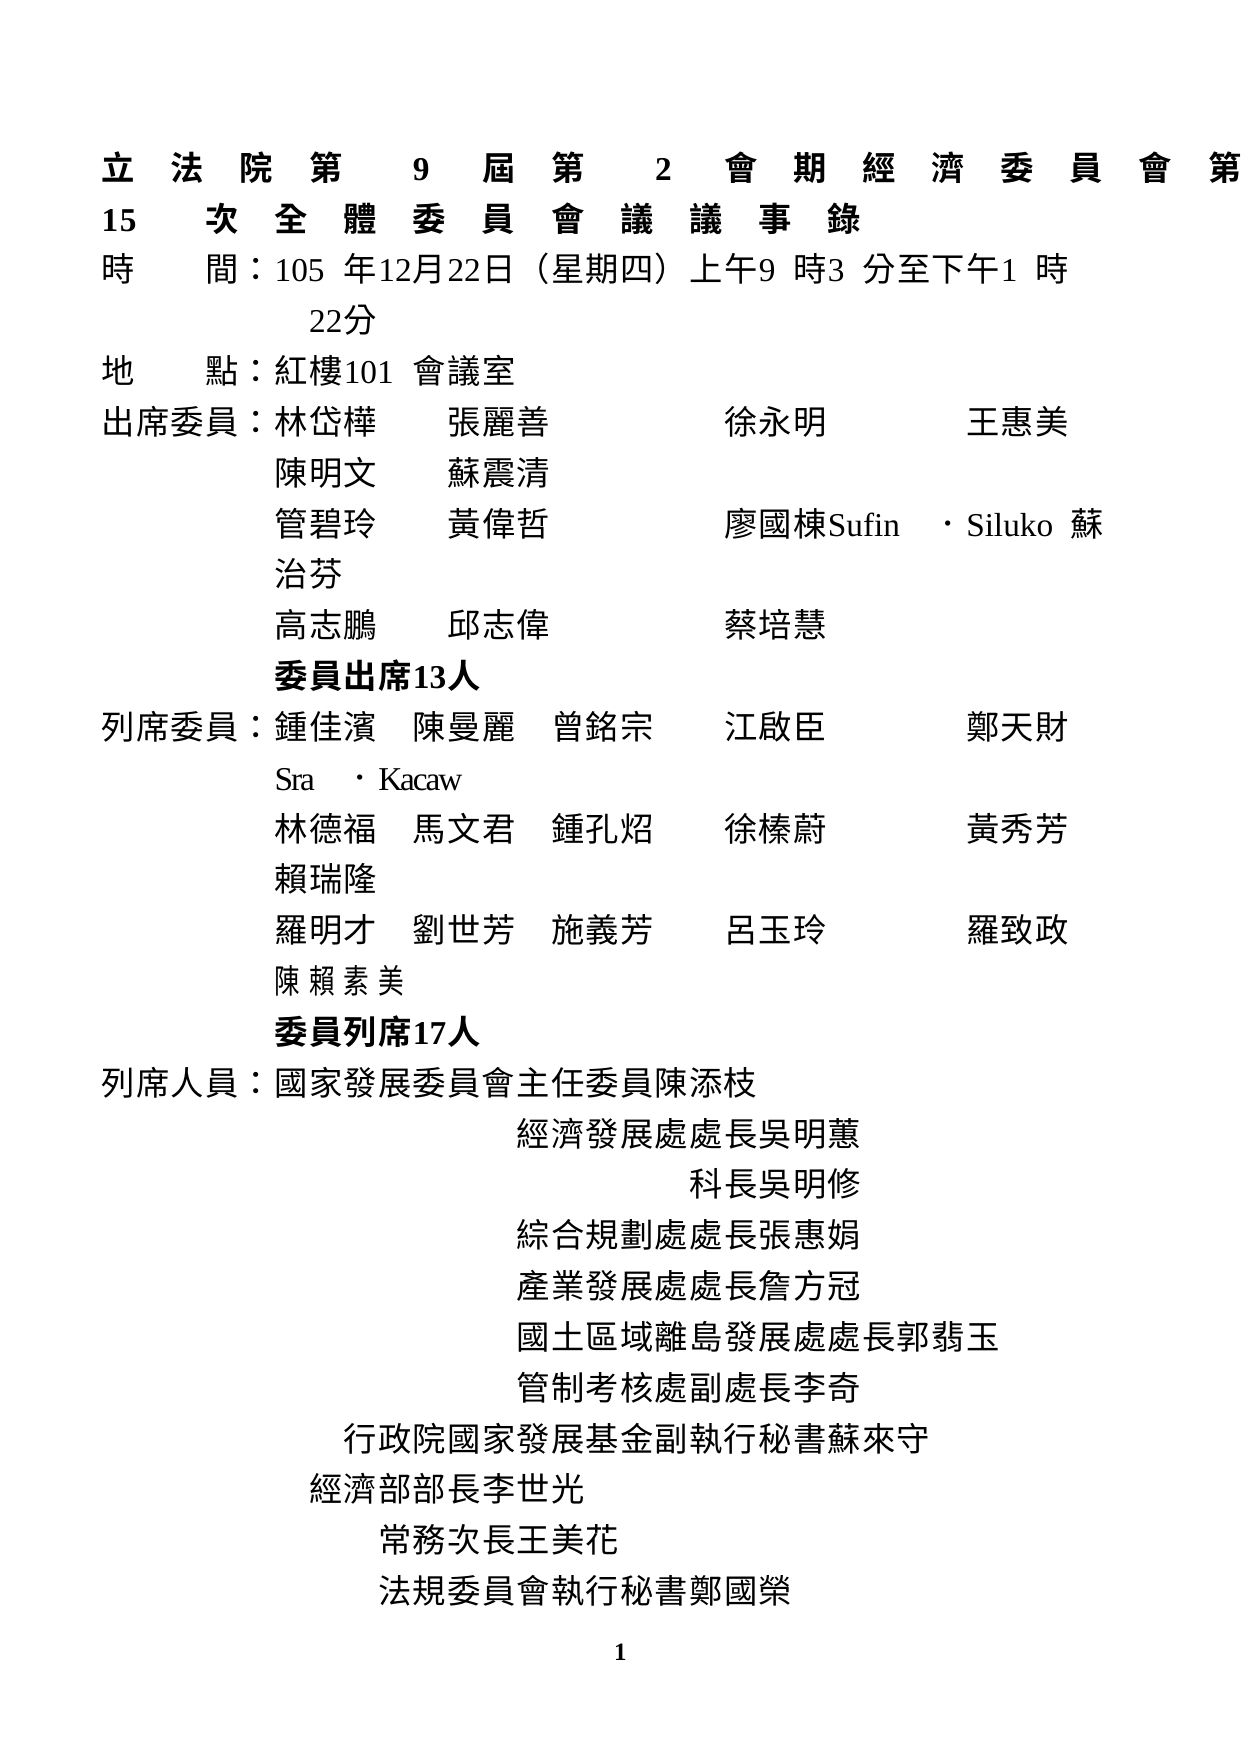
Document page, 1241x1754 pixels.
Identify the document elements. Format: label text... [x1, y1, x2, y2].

text 列席人員：國家發展委員會主任委員陳添枝 [101, 1055, 1139, 1106]
text 常務次長王美花 [274, 1513, 1139, 1563]
text 地 點：紅樓101會議室 [101, 343, 1139, 394]
text 國土區域離島發展處處長郭翡玉 [274, 1309, 1139, 1360]
text 管制考核處副處長李奇 [274, 1360, 1139, 1411]
text 法規委員會執行秘書鄭國榮 [274, 1563, 1139, 1614]
text 出席委員：林岱樺 張麗善 徐永明 王惠美 陳明文 蘇震清 管碧玲 黃偉哲 廖國棟Sufin．Siluko 蘇治芬 高志鵬 邱志偉 蔡培慧 邱議 委員出席13人 [101, 394, 1104, 699]
text 經濟發展處處長吳明蕙 [274, 1106, 1139, 1157]
text 科長吳明修 [274, 1157, 1139, 1208]
text 綜合規劃處處長張惠娟 [274, 1208, 1139, 1258]
text 經濟部部長李世光 [274, 1462, 1139, 1513]
text 產業發展處處長詹方冠 [274, 1258, 1139, 1309]
text 立法院第9屆第2會期經濟委員會第15次全體委員會議議事錄 [101, 140, 1139, 242]
text 行政院國家發展基金副執行秘書蘇來守 [274, 1411, 1139, 1462]
text 時 間：105年12月22日（星期四）上午9時3分至下午1時22分 [101, 242, 1095, 343]
text 列席委員：鍾佳濱 陳曼麗 曾銘宗 江啟臣 鄭天財Sra．Kacaw 林德福 馬文君 鍾孔炤 徐榛蔚 黃秀芳 賴瑞隆 羅明才 劉世芳 施義芳 呂玉玲 羅致政 陳賴素美 委員列席17人 [101, 699, 1104, 1055]
